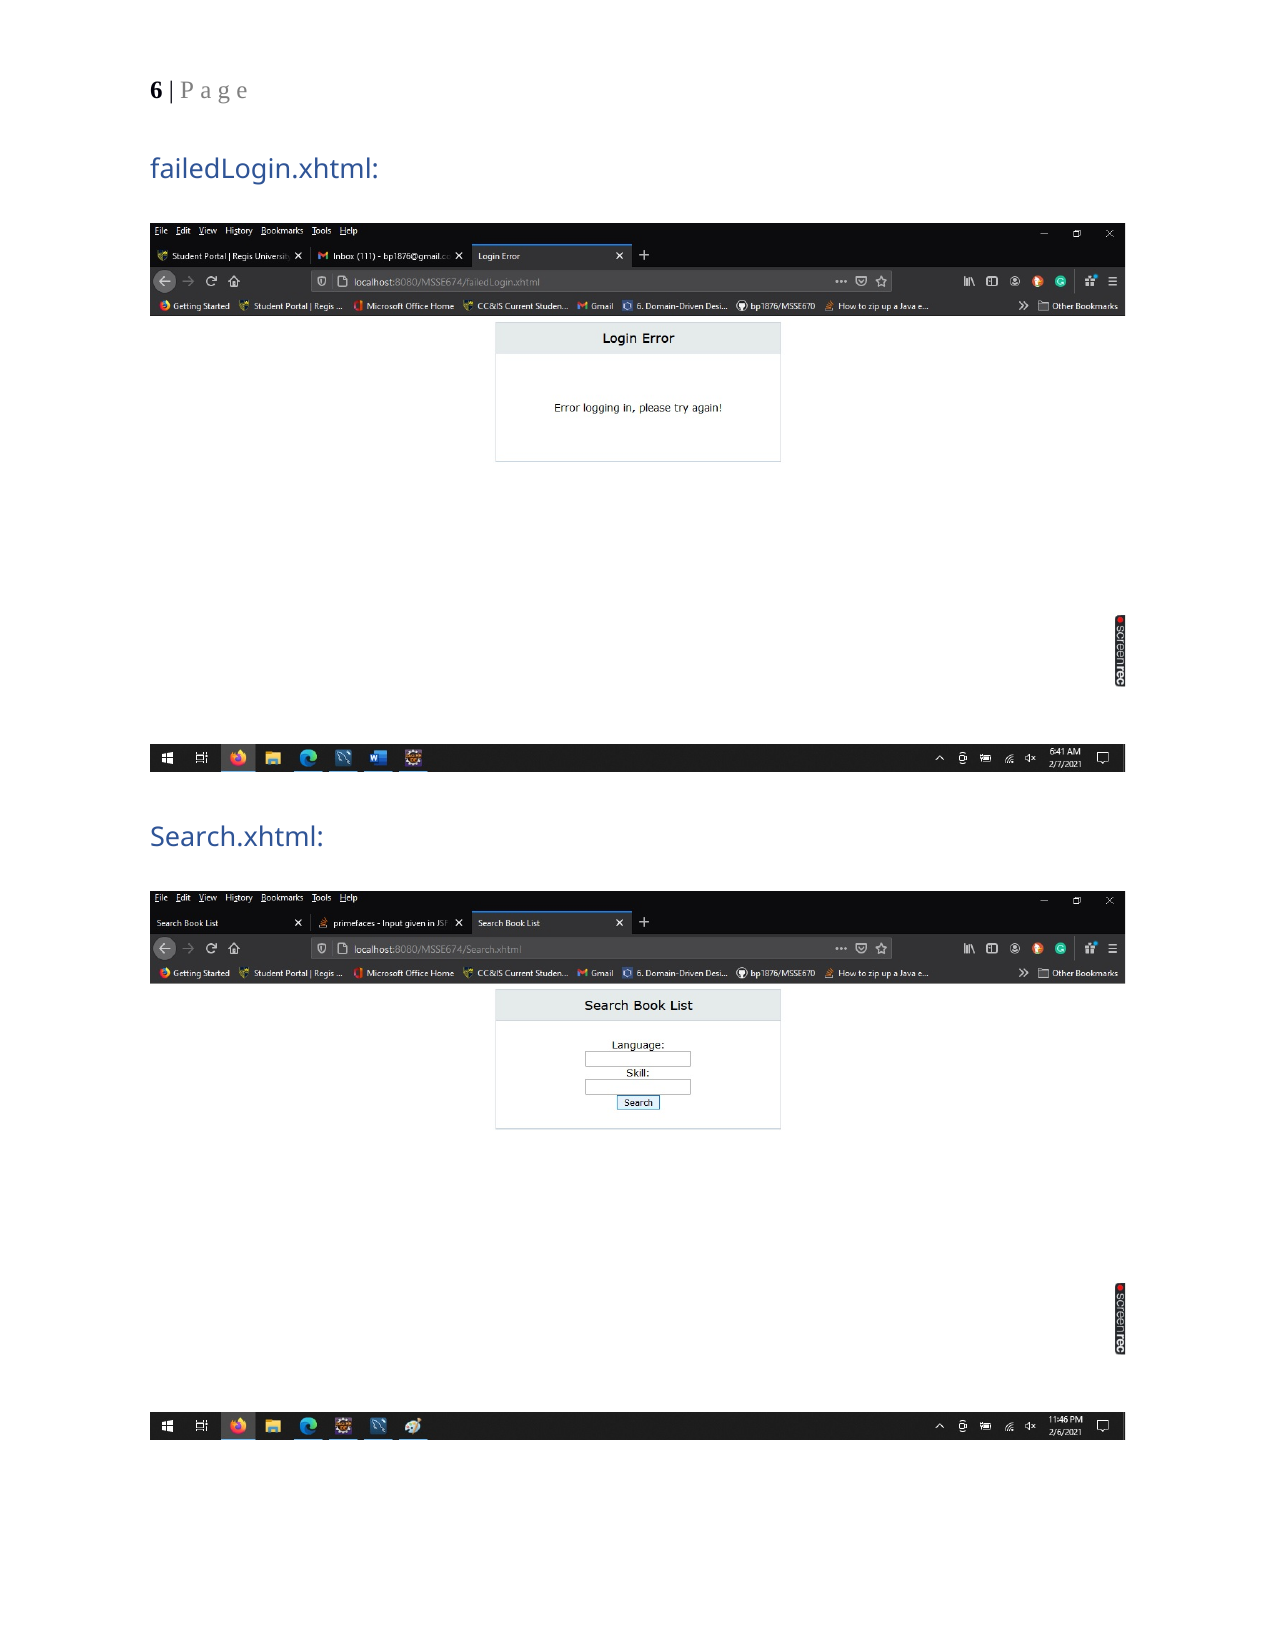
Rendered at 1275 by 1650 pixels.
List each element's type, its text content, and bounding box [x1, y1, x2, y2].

picture [150, 223, 1125, 772]
subtitle Search.xhtml: [150, 817, 1125, 854]
picture [150, 891, 1125, 1440]
subtitle failedLogin.xhtml: [150, 150, 1125, 187]
